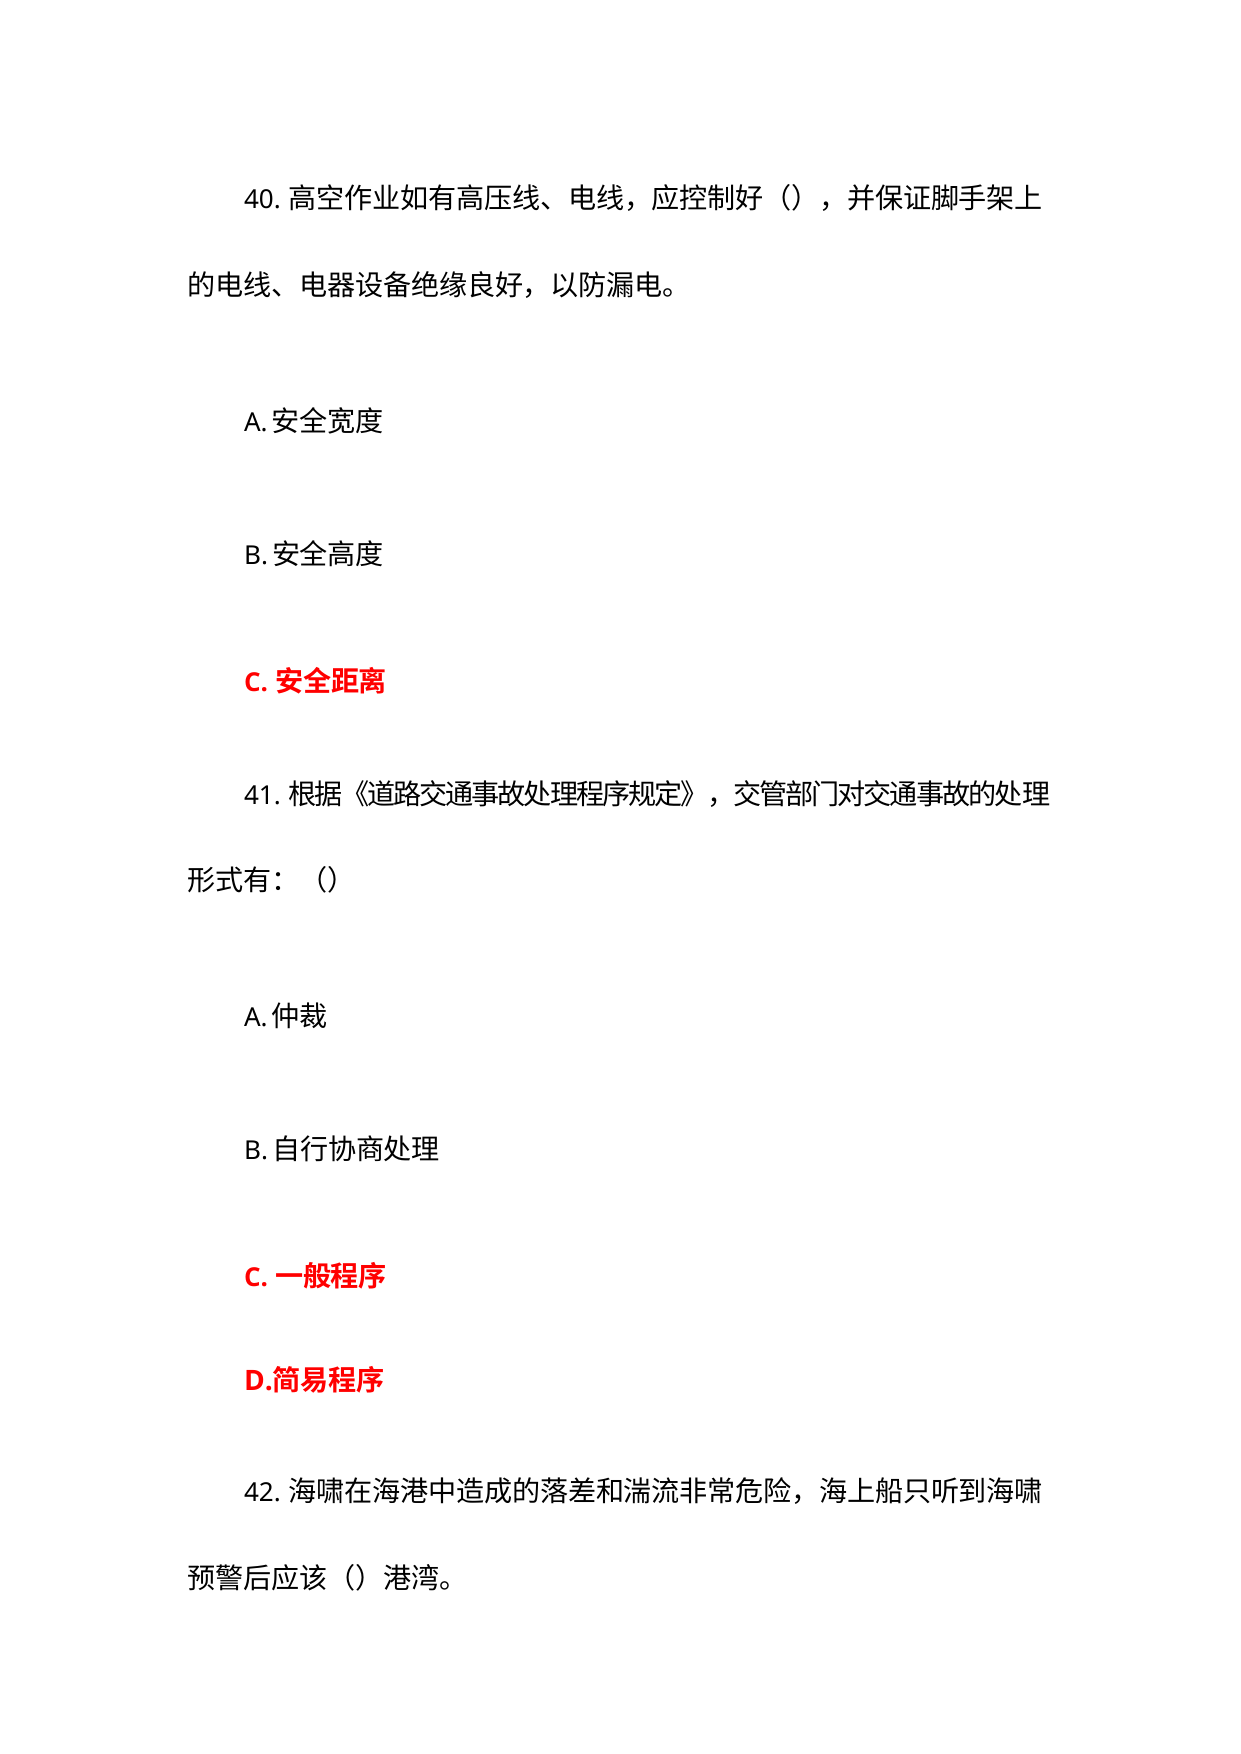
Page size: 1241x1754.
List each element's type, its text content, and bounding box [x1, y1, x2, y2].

subtitle 安全距离 [244, 659, 1092, 699]
list 自行协商处理 [244, 1127, 1092, 1168]
list 根据《道路交通事故处理程序规定》，交管部门对交通事故的处理形式有：（） [188, 771, 1053, 899]
subtitle 一般程序 D.简易程序 [244, 1254, 391, 1399]
list 安全高度 [244, 532, 1092, 572]
list 海啸在海港中造成的落差和湍流非常危险，海上船只听到海啸预警后应该（）港湾。 [188, 1469, 1051, 1596]
list 高空作业如有高压线、电线，应控制好（），并保证脚手架上的电线、电器设备绝缘良好，以防漏电。 [188, 176, 1051, 303]
list 安全宽度 [244, 399, 1092, 439]
list 仲裁 [244, 994, 1092, 1035]
